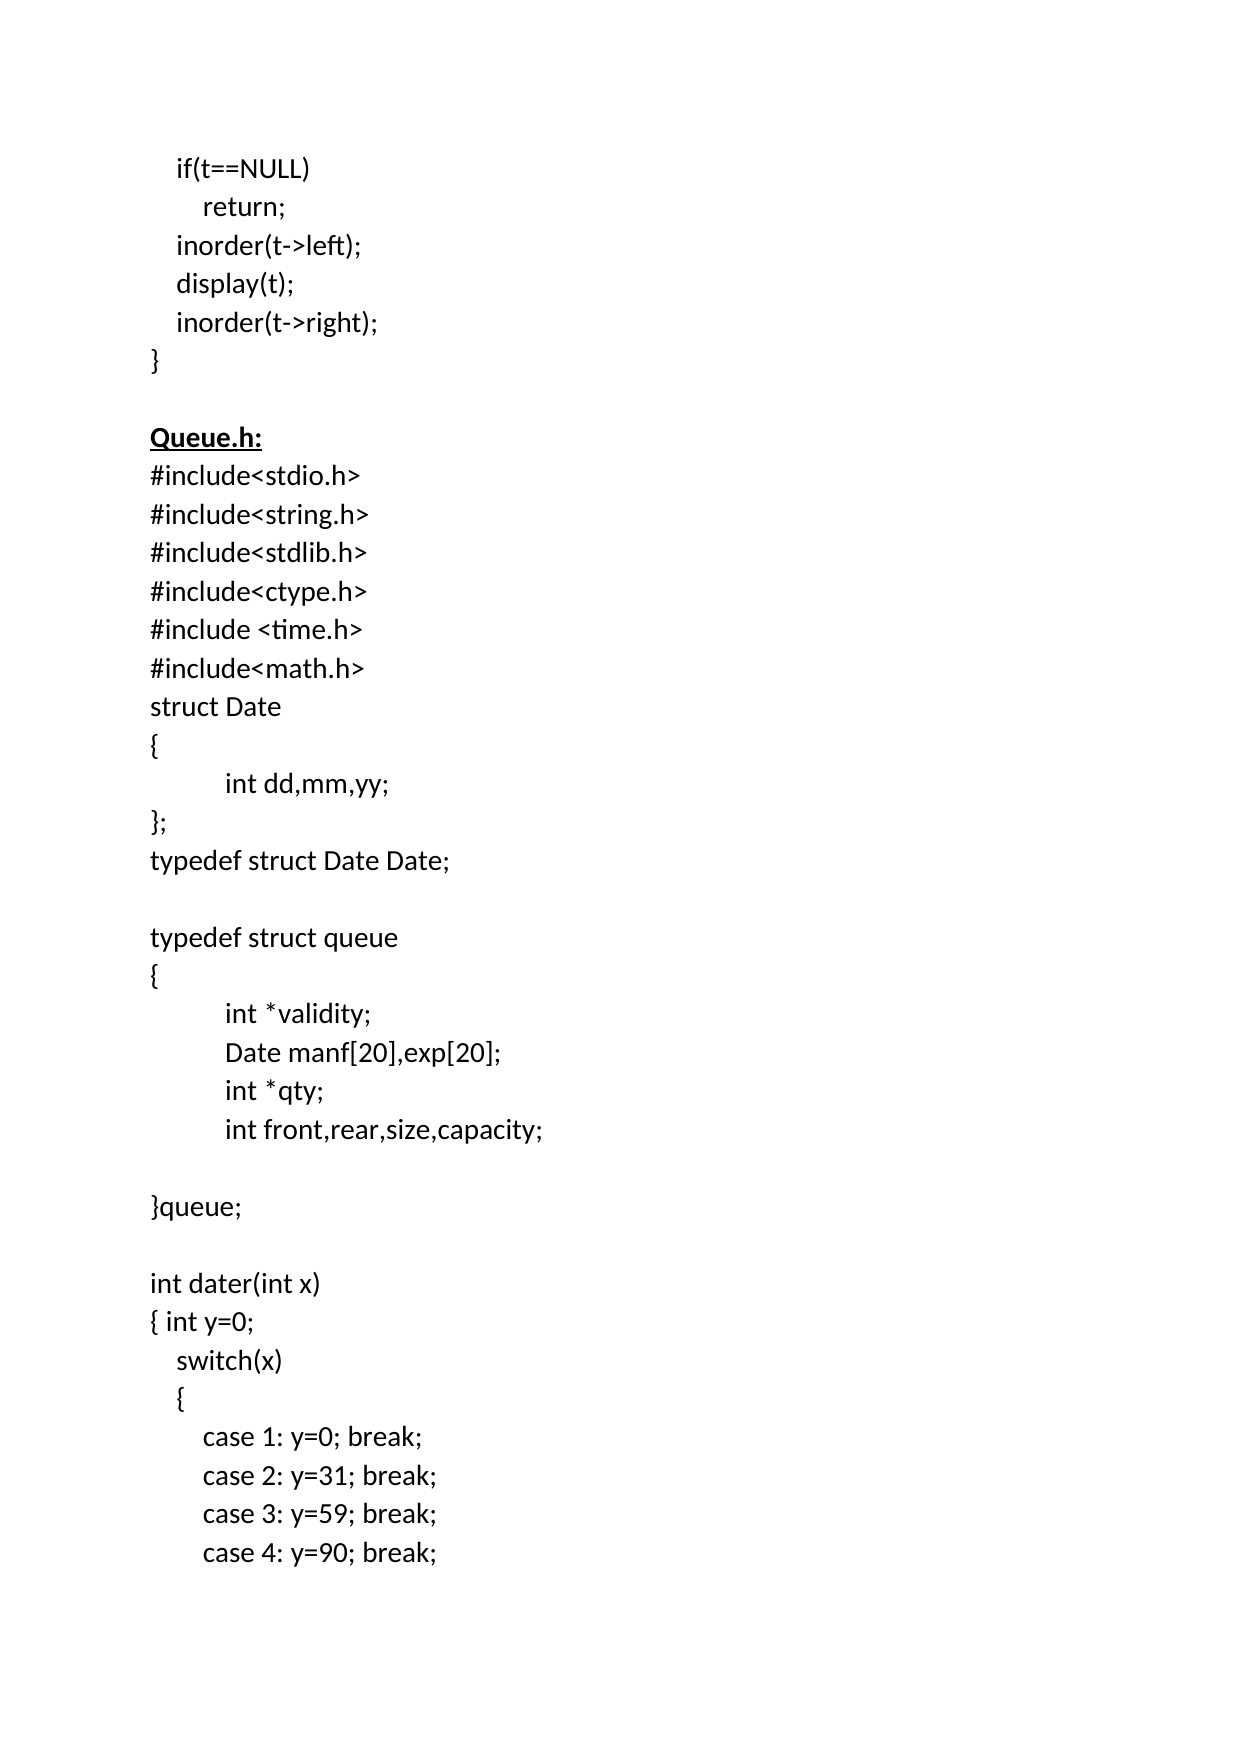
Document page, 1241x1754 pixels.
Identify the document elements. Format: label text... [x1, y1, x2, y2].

text #include<stdio.h> [150, 457, 1090, 493]
text Queue.h: [150, 419, 1090, 455]
text case 3: y=59; break; [150, 1495, 1090, 1531]
text typedef struct queue [150, 919, 1090, 954]
text case 2: y=31; break; [150, 1457, 1090, 1492]
text }queue; [150, 1188, 1090, 1223]
text { [150, 957, 1090, 993]
text switch(x) [150, 1342, 1090, 1377]
text } [150, 342, 1090, 378]
text int *qty; [150, 1072, 1090, 1108]
text typedef struct Date Date; [150, 842, 1090, 877]
text }; [150, 803, 1090, 839]
text int front,rear,size,capacity; [150, 1111, 1090, 1147]
text #include<ctype.h> [150, 573, 1090, 608]
text { int y=0; [150, 1303, 1090, 1339]
text #include<math.h> [150, 650, 1090, 685]
text #include<stdlib.h> [150, 534, 1090, 570]
text { [150, 727, 1090, 762]
text case 4: y=90; break; [150, 1534, 1090, 1569]
text Date manf[20],exp[20]; [150, 1034, 1090, 1070]
text case 1: y=0; break; [150, 1418, 1090, 1454]
text inorder(t->right); [150, 304, 1090, 339]
text { [150, 1380, 1090, 1416]
text return; [150, 188, 1090, 224]
text #include <time.h> [150, 611, 1090, 647]
text int dater(int x) [150, 1265, 1090, 1300]
text struct Date [150, 688, 1090, 724]
text if(t==NULL) [150, 150, 1090, 186]
text inorder(t->left); [150, 227, 1090, 262]
text display(t); [150, 265, 1090, 301]
text #include<string.h> [150, 496, 1090, 532]
text int dd,mm,yy; [150, 765, 1090, 801]
text int *validity; [150, 996, 1090, 1031]
